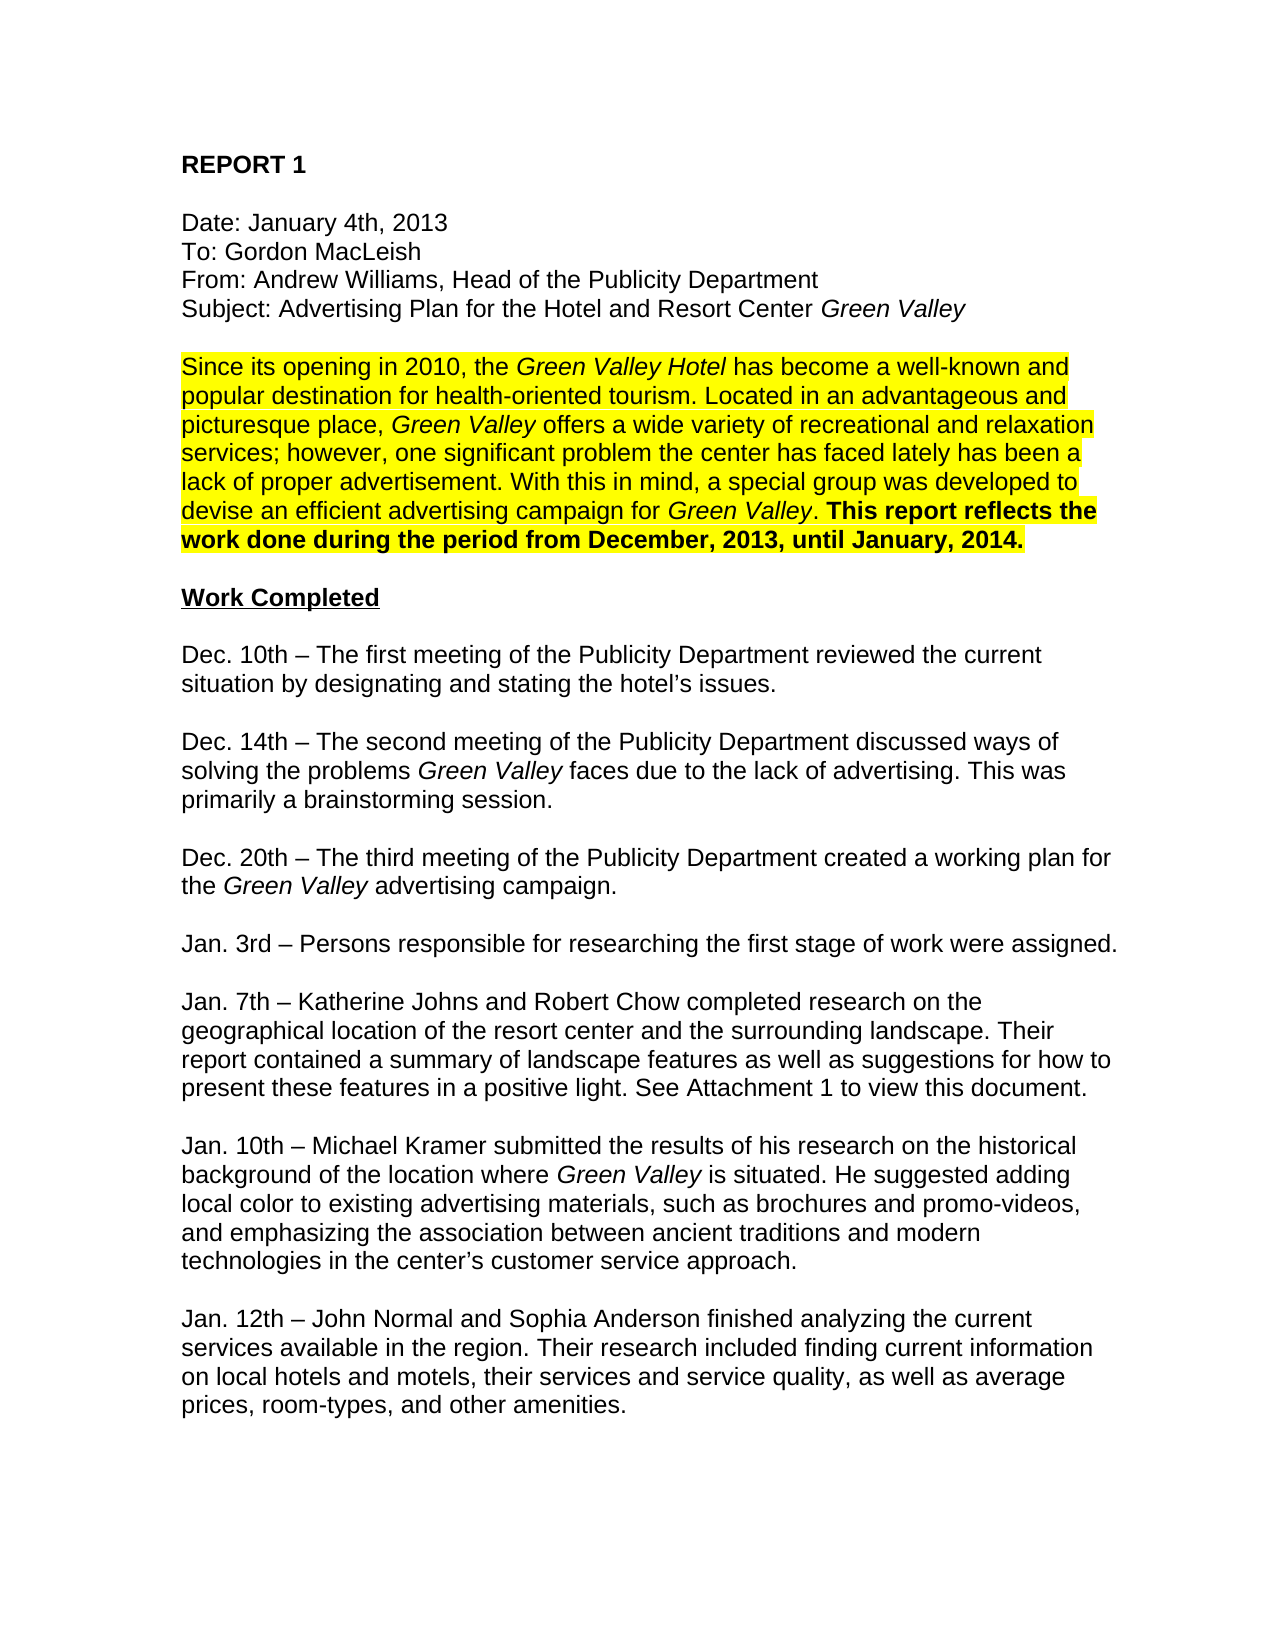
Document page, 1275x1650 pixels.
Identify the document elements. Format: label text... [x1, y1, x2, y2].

text Jan. 12th – John Normal and Sophia Anderson finished analyzing the current services available in the region. Their research included finding current information on local hotels and motels, their services and service quality, as well as average prices, room-types, and other amenities. [181, 1304, 1125, 1419]
text Jan. 3rd – Persons responsible for researching the first stage of work were assigned. [181, 929, 1125, 958]
text Since its opening in 2010, the Green Valley Hotel has become a well-known and popular destination for health-oriented tourism. Located in an advantageous and picturesque place, Green Valley offers a wide variety of recreational and relaxation services; however, one significant problem the center has faced lately has been a lack of proper advertisement. With this in mind, a special group was developed to devise an efficient advertising campaign for Green Valley. This report reflects the work done during the period from December, 2013, until January, 2014. [181, 352, 1125, 553]
text Work Completed [181, 582, 1125, 611]
text REPORT 1 [181, 150, 1125, 179]
text Jan. 10th – Michael Kramer submitted the results of his research on the historical background of the location where Green Valley is situated. He suggested adding local color to existing advertising materials, such as brochures and promo-videos, and emphasizing the association between ancient traditions and modern technologies in the center’s customer service approach. [181, 1131, 1125, 1275]
text Dec. 14th – The second meeting of the Publicity Department discussed ways of solving the problems Green Valley faces due to the lack of advertising. This was primarily a brainstorming session. [181, 727, 1125, 813]
text Dec. 20th – The third meeting of the Publicity Department created a working plan for the Green Valley advertising campaign. [181, 842, 1125, 900]
text Dec. 10th – The first meeting of the Publicity Department reviewed the current situation by designating and stating the hotel’s issues. [181, 640, 1125, 698]
text Date: January 4th, 2013 To: Gordon MacLeish From: Andrew Williams, Head of the Publicity Department Subject: Advertising Plan for the Hotel and Resort Center Green Valley [181, 208, 1125, 323]
text Jan. 7th – Katherine Johns and Robert Chow completed research on the geographical location of the resort center and the surrounding landscape. Their report contained a summary of landscape features as well as suggestions for how to present these features in a positive light. See Attachment 1 to view this document. [181, 987, 1125, 1102]
